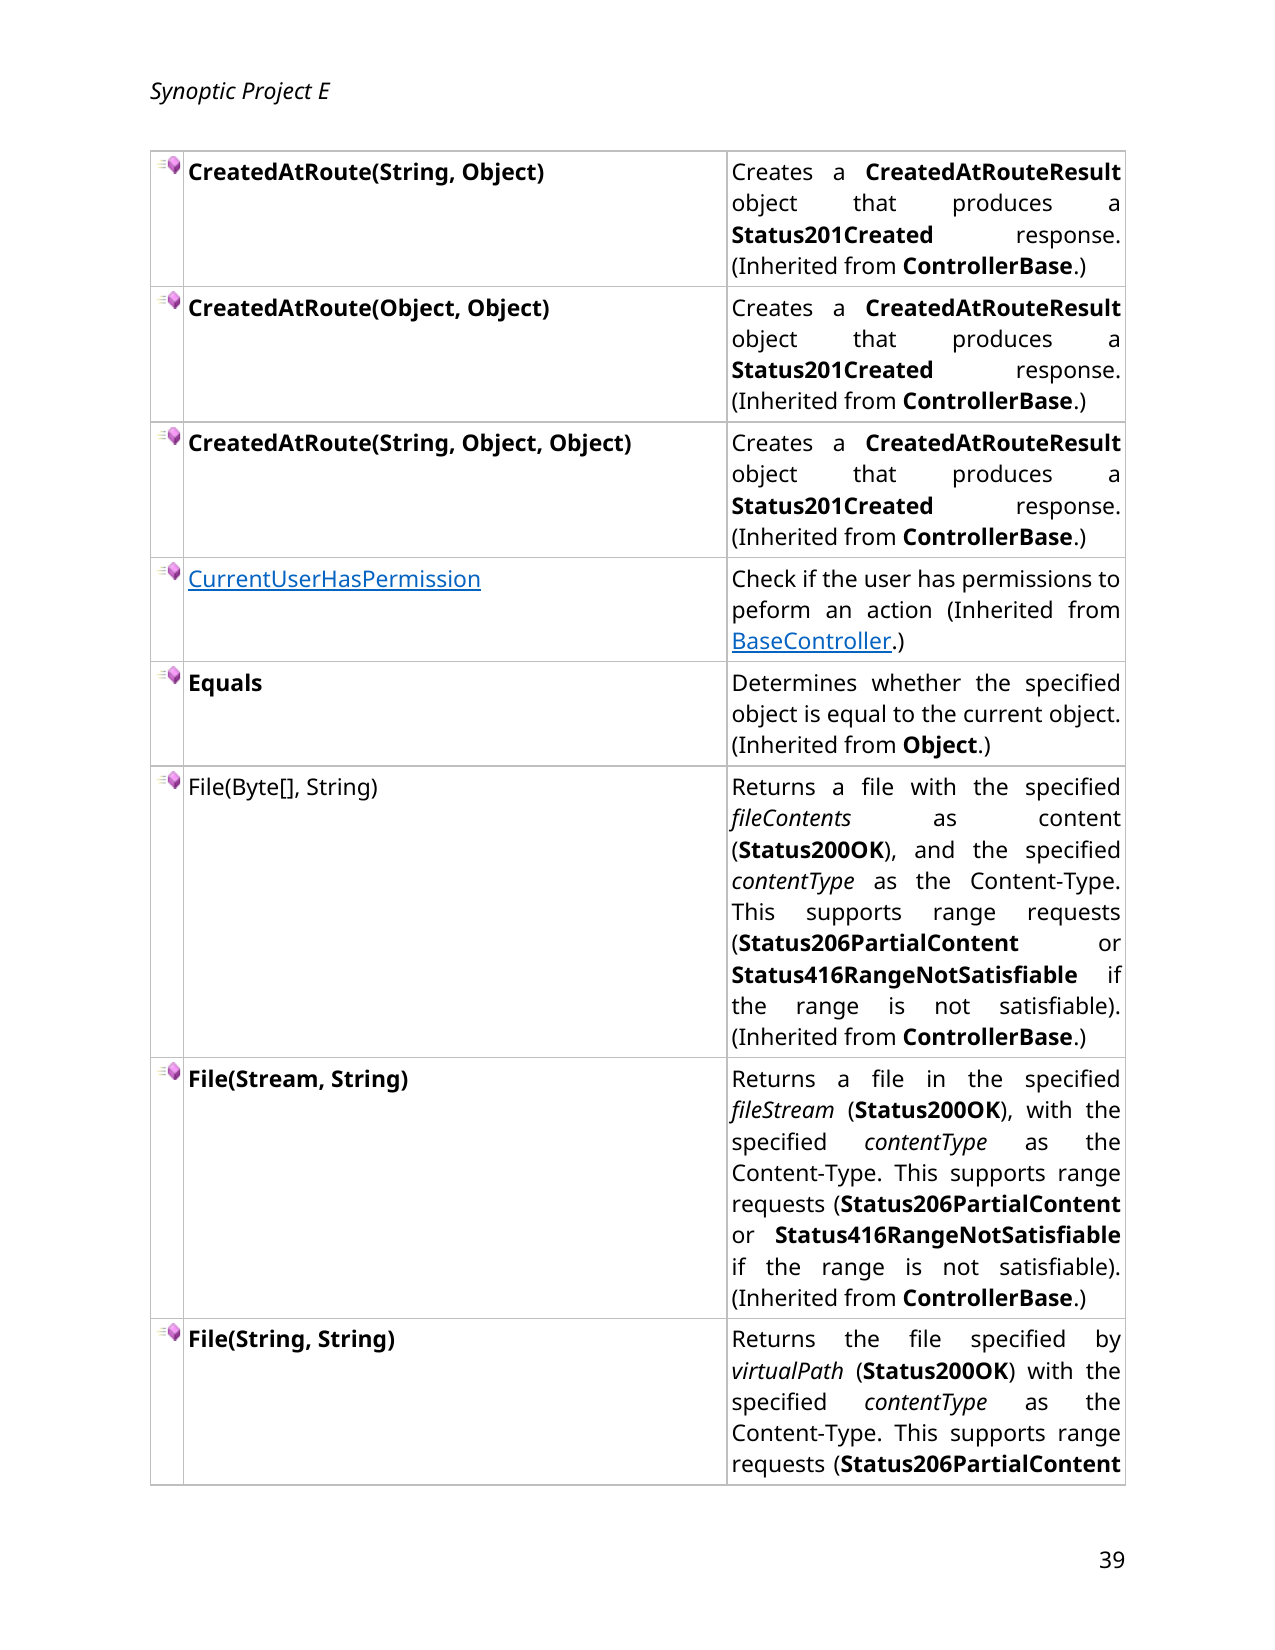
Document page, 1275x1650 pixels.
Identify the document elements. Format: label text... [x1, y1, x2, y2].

picture [155, 666, 181, 684]
table_cell [151, 767, 183, 1057]
table_cell Creates a CreatedAtRouteResult object that produces a Status201Created response. (Inherited from ControllerBase.) [728, 423, 1125, 557]
table_cell Equals [184, 662, 726, 765]
table_cell Creates a CreatedAtRouteResult object that produces a Status201Created response. (Inherited from ControllerBase.) [728, 287, 1125, 421]
table_cell [151, 558, 183, 661]
picture [155, 156, 181, 174]
table_cell CreatedAtRoute(Object, Object) [184, 287, 726, 421]
table_cell CurrentUserHasPermission [184, 558, 726, 661]
picture [155, 427, 181, 445]
table_cell [151, 1319, 183, 1484]
table_cell File(Stream, String) [184, 1058, 726, 1317]
table_cell File(Byte[], String) [184, 767, 726, 1057]
table_cell Returns a file in the specified fileStream (Status200OK), with the specified contentType as the Content-Type. This supports range requests (Status206PartialContent or Status416RangeNotSatisfiable if the range is not satisfiable). (Inherited from ControllerBase.) [728, 1058, 1125, 1317]
picture [155, 562, 181, 580]
table_cell CreatedAtRoute(String, Object) [184, 152, 726, 286]
table_cell [151, 287, 183, 421]
table_cell Returns a file with the specified fileContents as content (Status200OK), and the specified contentType as the Content-Type. This supports range requests (Status206PartialContent or Status416RangeNotSatisfiable if the range is not satisfiable). (Inherited from ControllerBase.) [728, 767, 1125, 1057]
table_cell Creates a CreatedAtRouteResult object that produces a Status201Created response. (Inherited from ControllerBase.) [728, 152, 1125, 286]
table_cell [151, 1058, 183, 1317]
table_cell File(String, String) [184, 1319, 726, 1484]
table_cell CreatedAtRoute(String, Object, Object) [184, 423, 726, 557]
picture [155, 1323, 181, 1341]
table_cell Determines whether the specified object is equal to the current object. (Inherited from Object.) [728, 662, 1125, 765]
table_cell Check if the user has permissions to peform an action (Inherited from BaseController.) [728, 558, 1125, 661]
table_cell [151, 423, 183, 557]
picture [155, 291, 181, 309]
picture [155, 1062, 181, 1080]
picture [155, 771, 181, 789]
table_cell [151, 152, 183, 286]
table_cell [151, 662, 183, 765]
